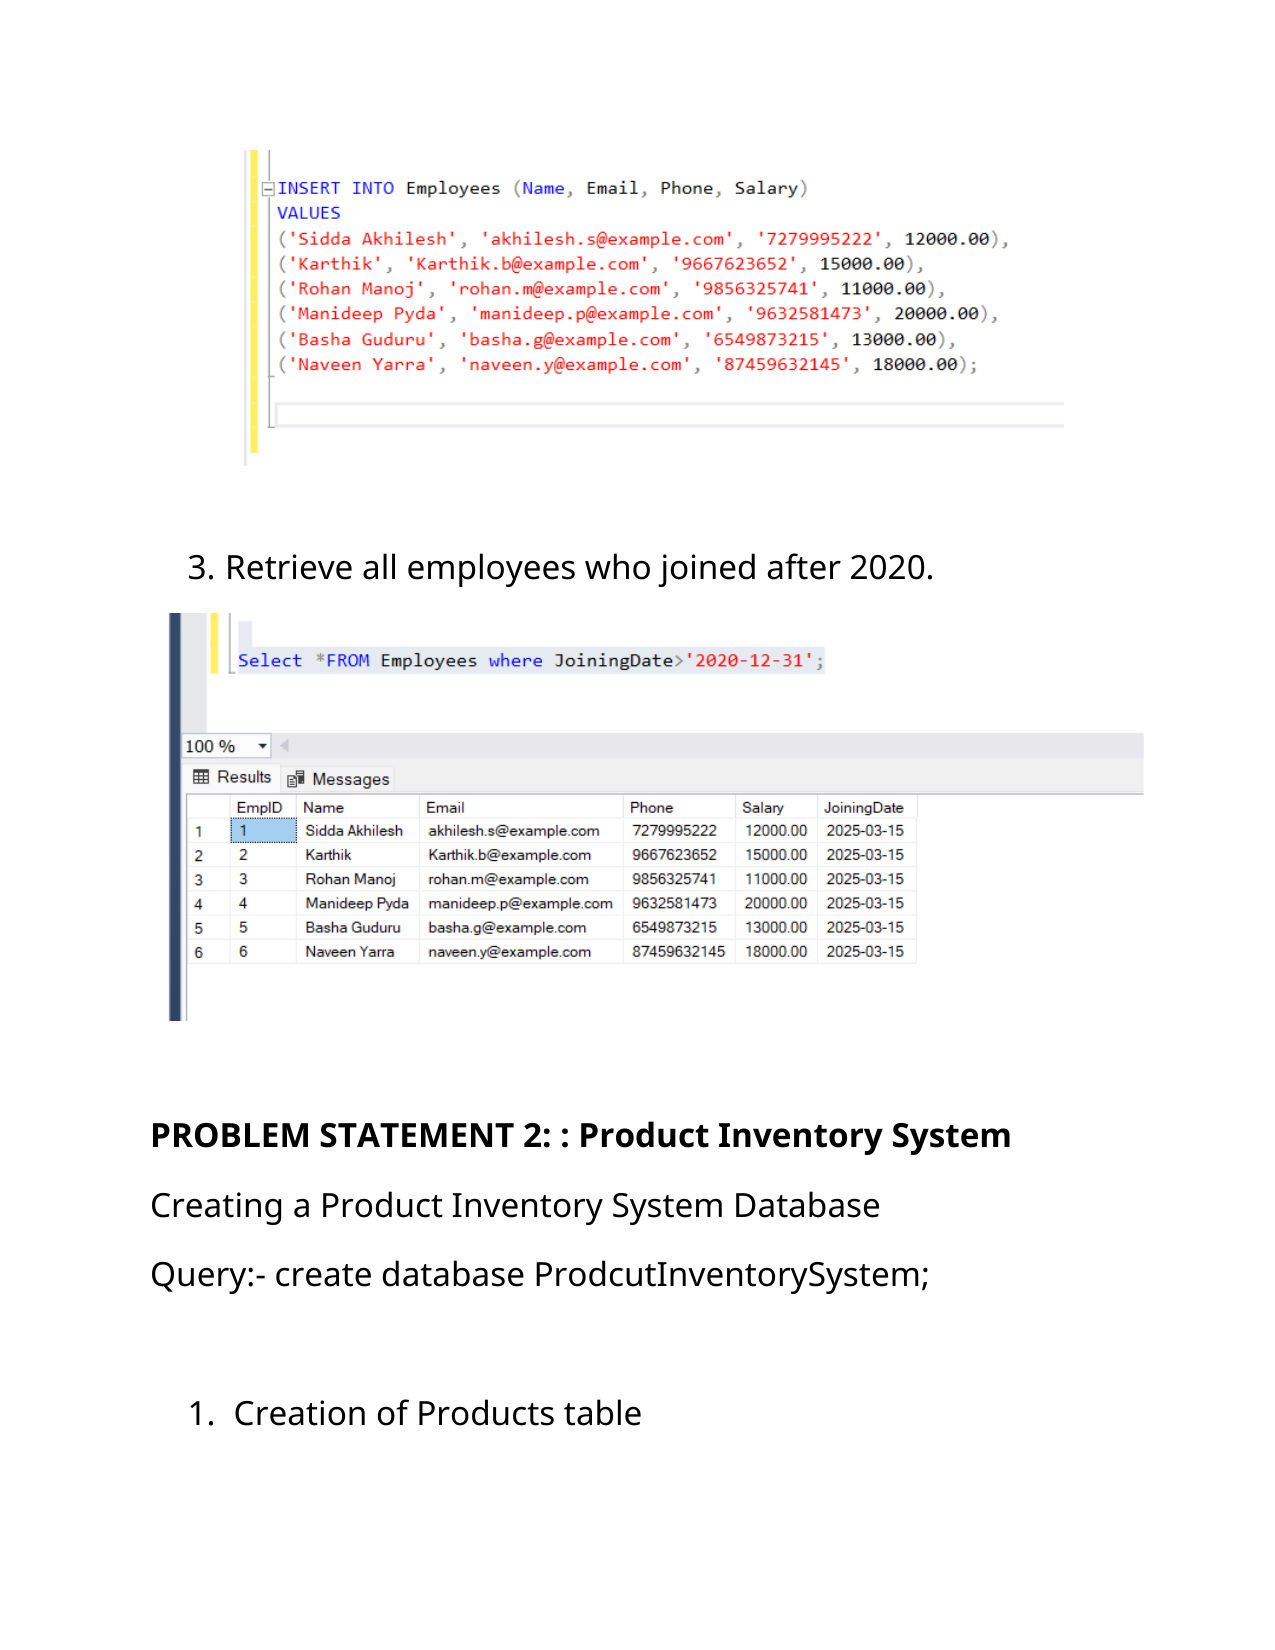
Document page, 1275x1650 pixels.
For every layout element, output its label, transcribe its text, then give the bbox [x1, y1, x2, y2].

text Creating a Product Inventory System Database [150, 1181, 1125, 1227]
text Query:- create database ProdcutInventorySystem; [150, 1251, 1125, 1296]
text PROBLEM STATEMENT 2: : Product Inventory System [150, 1112, 1125, 1158]
list Retrieve all employees who joined after 2020. [187, 544, 1125, 589]
list Creation of Products table [187, 1389, 1125, 1435]
